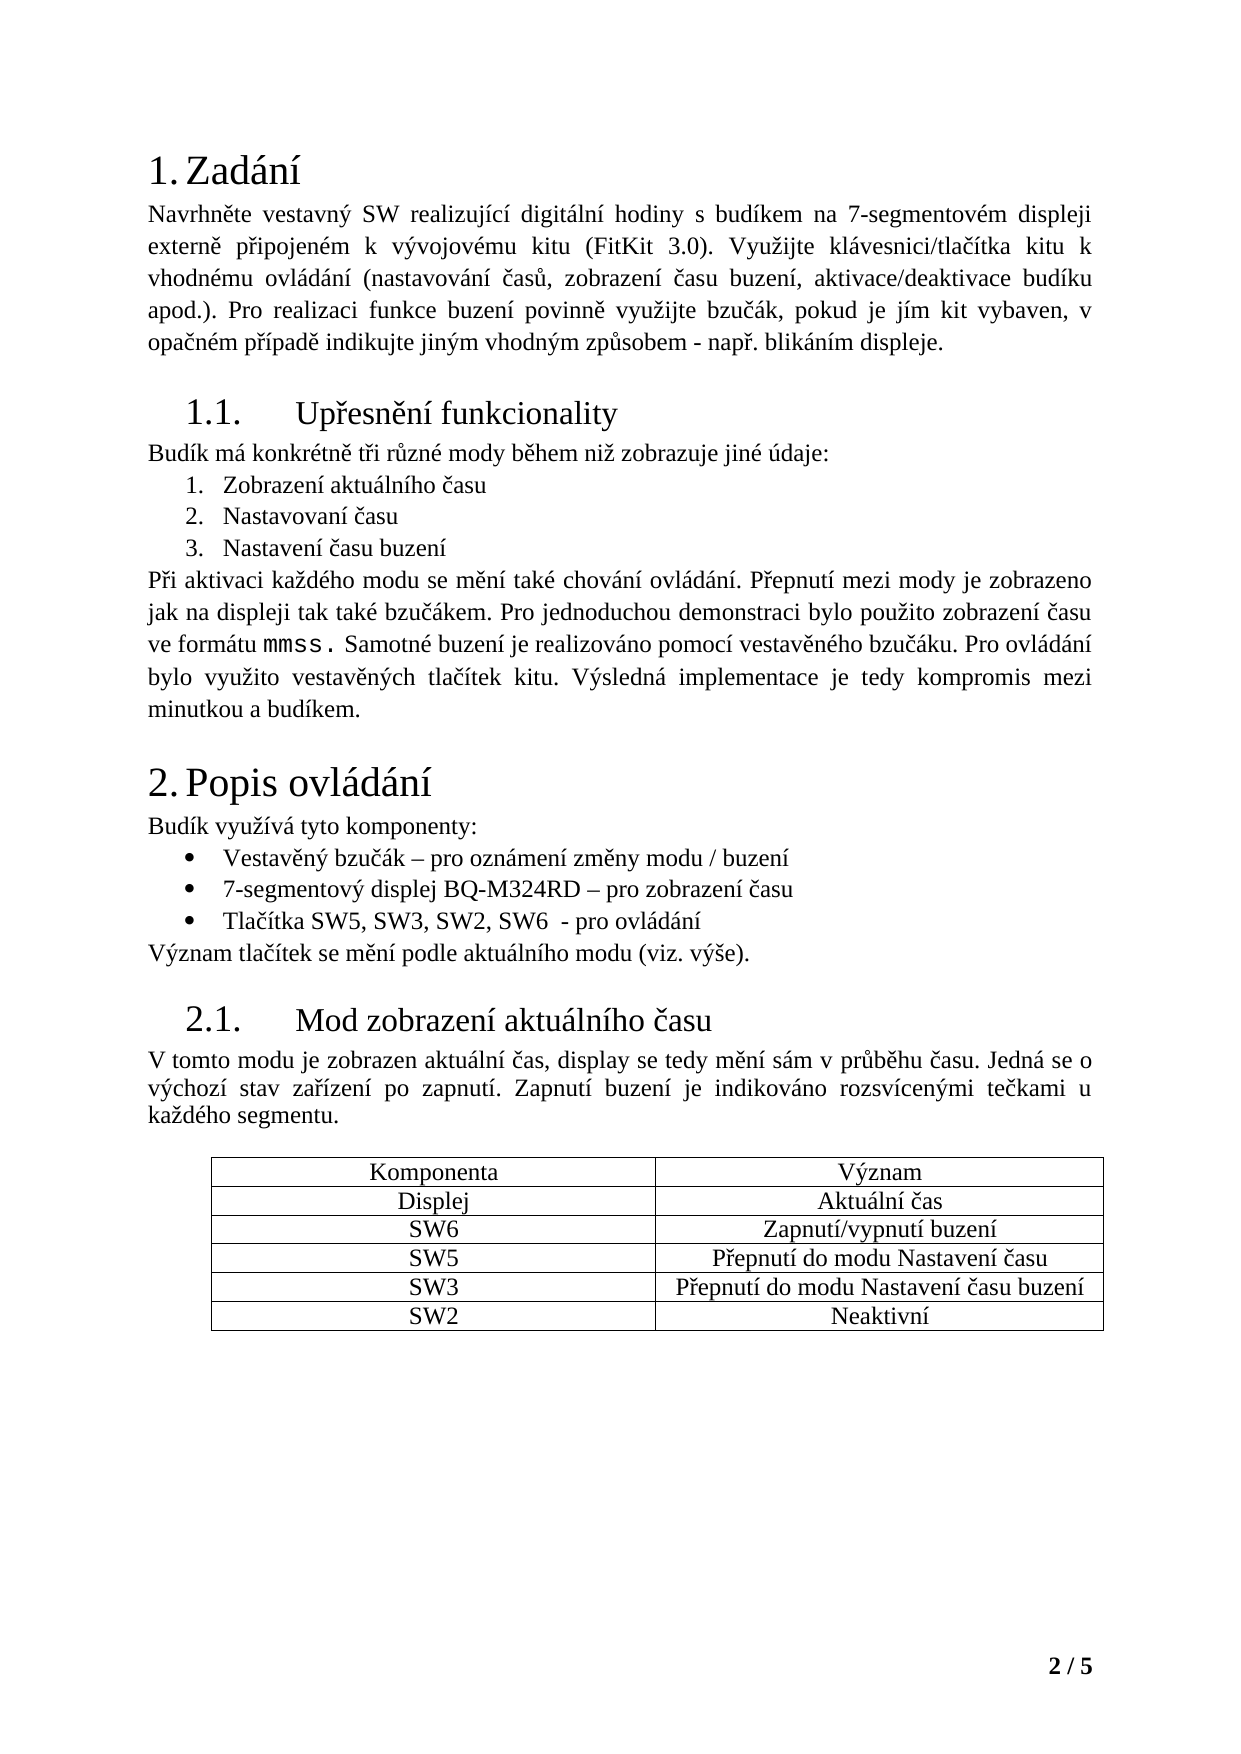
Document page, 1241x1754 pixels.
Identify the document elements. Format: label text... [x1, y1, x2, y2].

subtitle Upřesnění funkcionality [185, 391, 1093, 433]
text V tomto modu je zobrazen aktuální čas, display se tedy mění sám v průběhu času. Jedná se o výchozí stav zařízení po zapnutí. Zapnutí buzení je indikováno rozsvícenými tečkami u každého segmentu. [148, 1046, 1093, 1129]
text Význam tlačítek se mění podle aktuálního modu (viz. výše). [148, 939, 1093, 967]
list Nastavovaní času [185, 502, 1093, 530]
list Vestavěný bzučák – pro oznámení změny modu / buzení [185, 844, 1093, 871]
table_cell Přepnutí do modu Nastavení času [656, 1244, 1103, 1272]
list Zadání [148, 148, 1093, 194]
subtitle Mod zobrazení aktuálního času [185, 998, 1093, 1040]
table_cell SW5 [212, 1244, 655, 1272]
list Popis ovládání [148, 759, 1093, 805]
table_cell Displej [212, 1187, 655, 1214]
table_header Komponenta [212, 1158, 655, 1186]
list 7-segmentový displej BQ-M324RD – pro zobrazení času [185, 875, 1093, 903]
table_cell SW2 [212, 1302, 655, 1329]
table_cell Aktuální čas [656, 1187, 1103, 1214]
text Navrhněte vestavný SW realizující digitální hodiny s budíkem na 7-segmentovém displeji externě připojeném k vývojovému kitu (FitKit 3.0). Využijte klávesnici/tlačítka kitu k vhodnému ovládání (nastavování časů, zobrazení času buzení, aktivace/deaktivace budíku apod.). Pro realizaci funkce buzení povinně využijte bzučák, pokud je jím kit vybaven, v opačném případě indikujte jiným vhodným způsobem - např. blikáním displeje. [148, 201, 1093, 355]
text Budík má konkrétně tři různé mody během niž zobrazuje jiné údaje: [148, 439, 1093, 467]
table_cell SW6 [212, 1216, 655, 1243]
table_cell Přepnutí do modu Nastavení času buzení [656, 1273, 1103, 1301]
text Budík využívá tyto komponenty: [148, 812, 1093, 839]
list Nastavení času buzení [185, 534, 1093, 562]
table_header Význam [656, 1158, 1103, 1186]
table_cell SW3 [212, 1273, 655, 1301]
list Zobrazení aktuálního času [185, 471, 1093, 498]
table_cell Zapnutí/vypnutí buzení [656, 1216, 1103, 1243]
list Tlačítka SW5, SW3, SW2, SW6 - pro ovládání [185, 907, 1093, 935]
text Při aktivaci každého modu se mění také chování ovládání. Přepnutí mezi mody je zobrazeno jak na displeji tak také bzučákem. Pro jednoduchou demonstraci bylo použito zobrazení času ve formátu mmss. Samotné buzení je realizováno pomocí vestavěného bzučáku. Pro ovládání bylo využito vestavěných tlačítek kitu. Výsledná implementace je tedy kompromis mezi minutkou a budíkem. [148, 566, 1093, 723]
table_cell Neaktivní [656, 1302, 1103, 1329]
